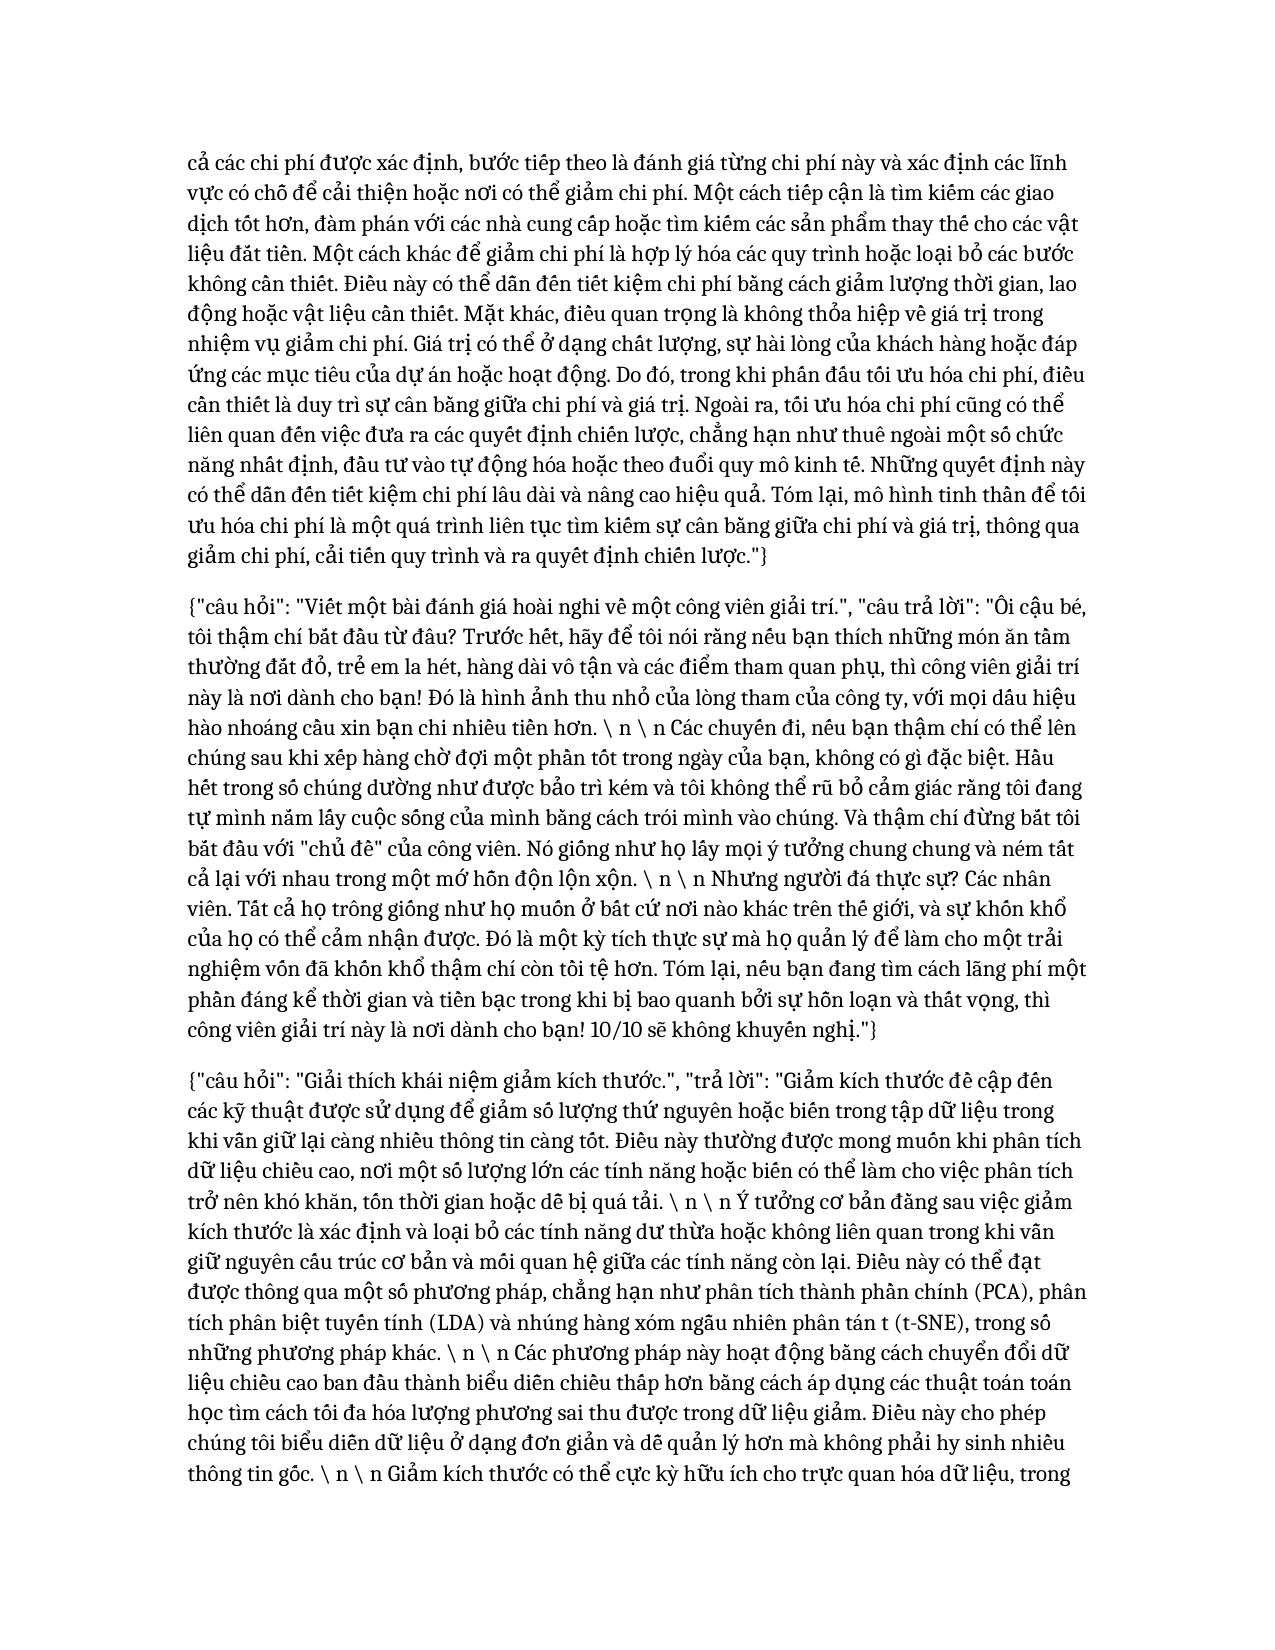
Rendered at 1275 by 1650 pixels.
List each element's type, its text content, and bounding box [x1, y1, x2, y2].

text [187, 1068, 1087, 1487]
text {"câu hỏi": "Viết một bài đánh giá hoài nghi về một công viên giải trí.", "câu trả lời": "Ôi cậu bé, tôi thậm chí bắt đầu từ đâu? Trước hết, hãy để tôi nói rằng nếu bạn thích những món ăn tầm thường đắt đỏ, trẻ em la hét, hàng dài vô tận và các điểm tham quan phụ, thì công viên giải trí này là nơi dành cho bạn! Đó là hình ảnh thu nhỏ của lòng tham của công ty, với mọi dấu hiệu hào nhoáng cầu xin bạn chi nhiều tiền hơn. \ n \ n Các chuyến đi, nếu bạn thậm chí có thể lên chúng sau khi xếp hàng chờ đợi một phần tốt trong ngày của bạn, không có gì đặc biệt. Hầu hết trong số chúng dường như được bảo trì kém và tôi không thể rũ bỏ cảm giác rằng tôi đang tự mình nắm lấy cuộc sống của mình bằng cách trói mình vào chúng. Và thậm chí đừng bắt tôi bắt đầu với "chủ đề" của công viên. Nó giống như họ lấy mọi ý tưởng chung chung và ném tất cả lại với nhau trong một mớ hỗn độn lộn xộn. \ n \ n Nhưng người đá thực sự? Các nhân viên. Tất cả họ trông giống như họ muốn ở bất cứ nơi nào khác trên thế giới, và sự khốn khổ của họ có thể cảm nhận được. Đó là một kỳ tích thực sự mà họ quản lý để làm cho một trải nghiệm vốn đã khốn khổ thậm chí còn tồi tệ hơn. Tóm lại, nếu bạn đang tìm cách lãng phí một phần đáng kể thời gian và tiền bạc trong khi bị bao quanh bởi sự hỗn loạn và thất vọng, thì công viên giải trí này là nơi dành cho bạn! 10/10 sẽ không khuyến nghị."} [187, 594, 1087, 1043]
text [187, 150, 1087, 569]
